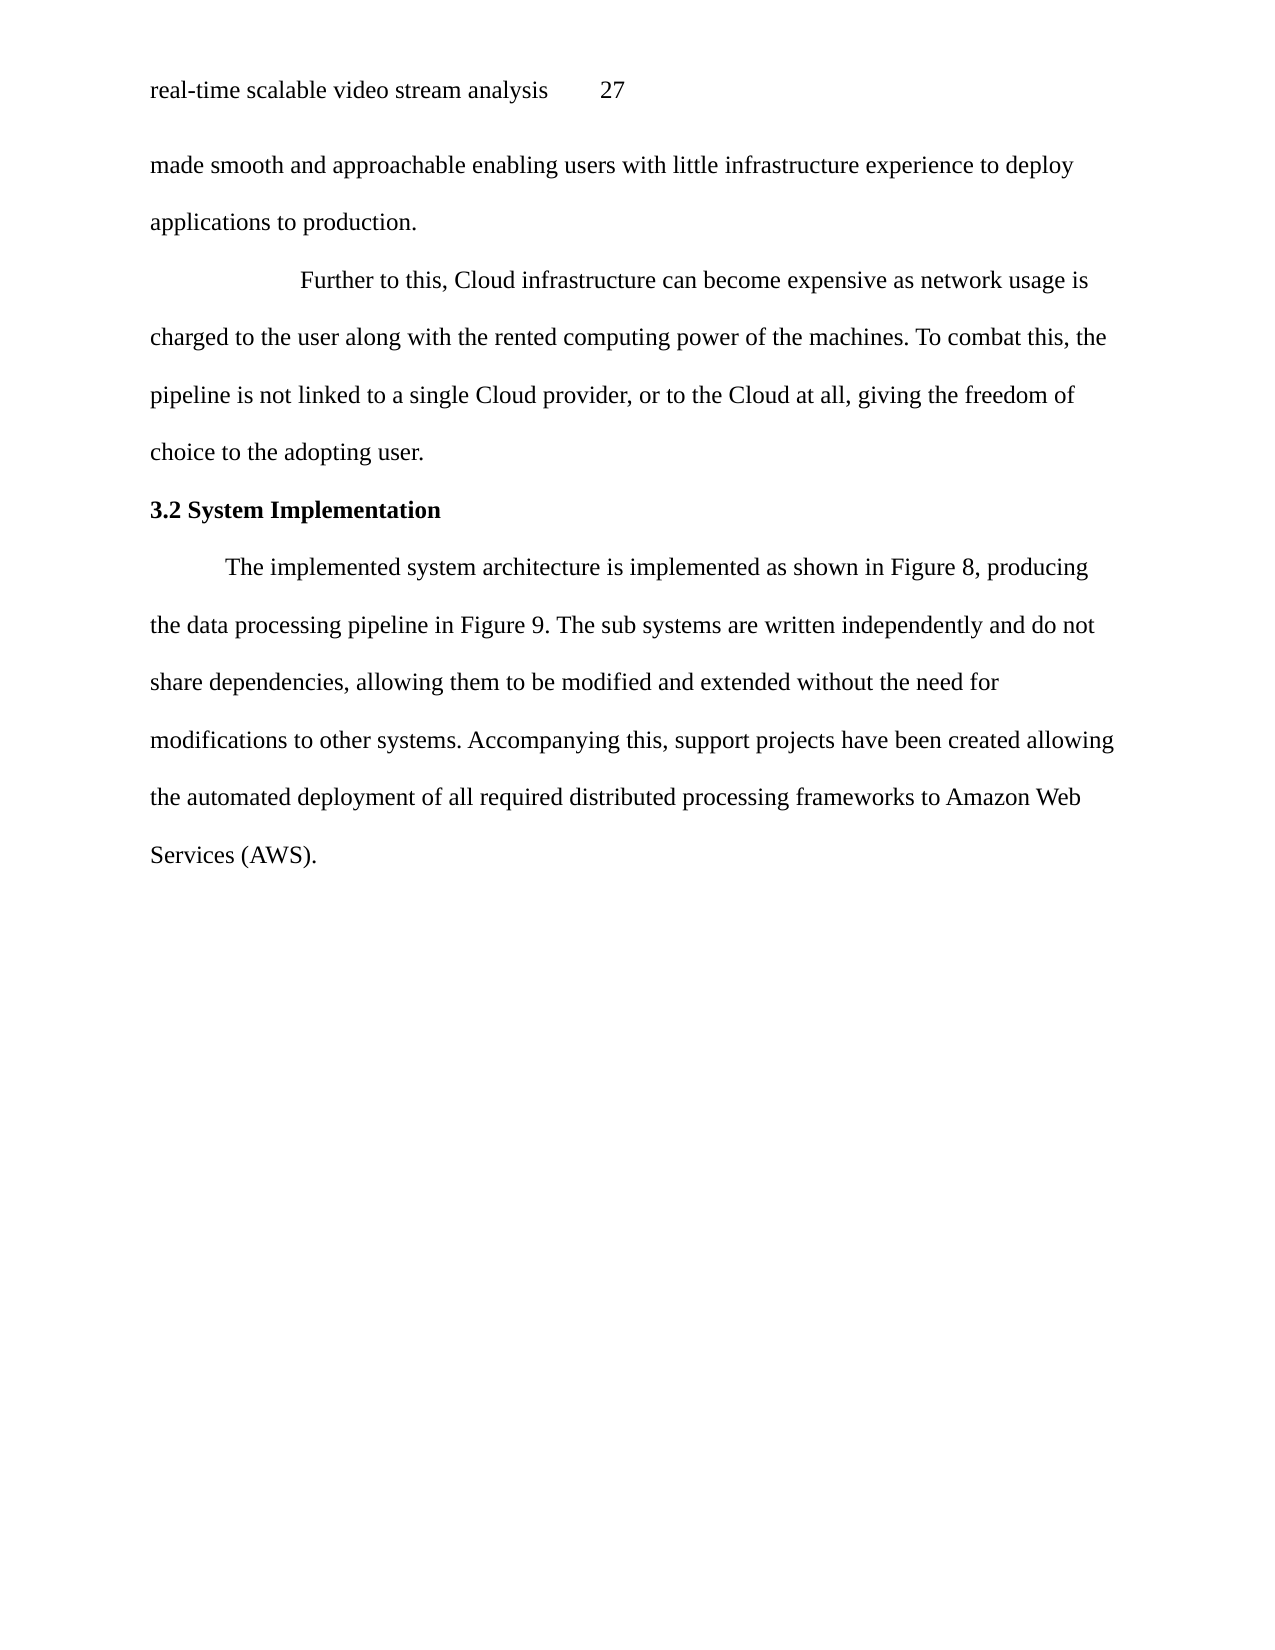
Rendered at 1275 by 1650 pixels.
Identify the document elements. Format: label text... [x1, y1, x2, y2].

text Further to this, Cloud infrastructure can become expensive as network usage is charged to the user along with the rented computing power of the machines. To combat this, the pipeline is not linked to a single Cloud provider, or to the Cloud at all, giving the freedom of choice to the adopting user. [150, 265, 1125, 466]
text The implemented system architecture is implemented as shown in Figure 8, producing the data processing pipeline in Figure 9. The sub systems are written independently and do not share dependencies, allowing them to be modified and extended without the need for modifications to other systems. Accompanying this, support projects have been created allowing the automated deployment of all required distributed processing frameworks to Amazon Web Services (AWS). [150, 552, 1125, 869]
subtitle 3.2 System Implementation [150, 495, 1125, 524]
